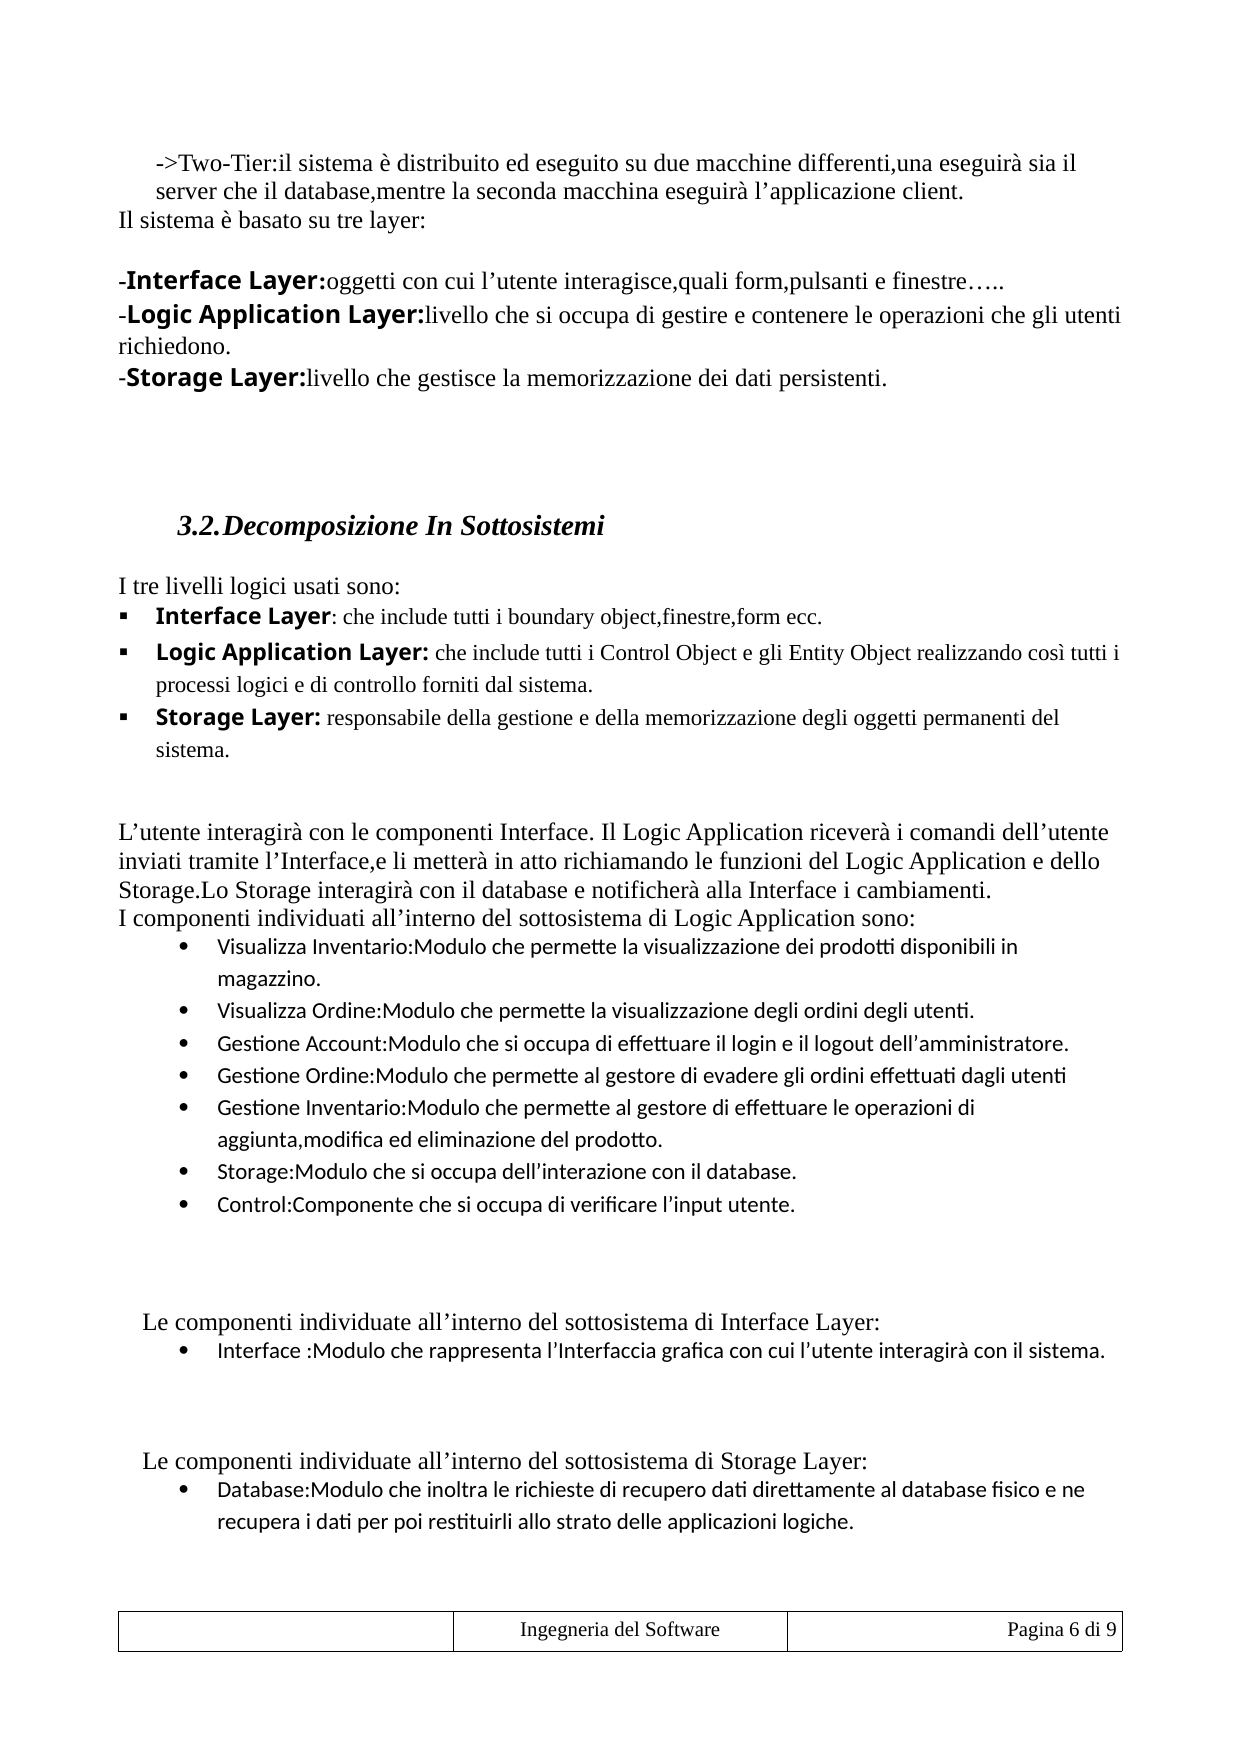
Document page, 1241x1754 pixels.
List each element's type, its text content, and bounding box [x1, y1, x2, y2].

list Visualizza Inventario:Modulo che permette la visualizzazione dei prodotti disponibili in magazzino. [179, 932, 1122, 992]
text Le componenti individuate all’interno del sottosistema di Storage Layer: [142, 1446, 1122, 1475]
text -Storage Layer:livello che gestisce la memorizzazione dei dati persistenti. [118, 359, 1122, 393]
text L’utente interagirà con le componenti Interface. Il Logic Application riceverà i comandi dell’utente inviati tramite l’Interface,e li metterà in atto richiamando le funzioni del Logic Application e dello Storage.Lo Storage interagirà con il database e notificherà alla Interface i cambiamenti. [118, 817, 1122, 903]
list Gestione Ordine:Modulo che permette al gestore di evadere gli ordini effettuati dagli utenti [179, 1061, 1122, 1089]
list Storage Layer: responsabile della gestione e della memorizzazione degli oggetti permanenti del sistema. [118, 701, 1122, 762]
text Le componenti individuate all’interno del sottosistema di Interface Layer: [142, 1307, 1122, 1336]
text -Interface Layer:oggetti con cui l’utente interagisce,quali form,pulsanti e finestre….. [118, 263, 1122, 297]
list Visualizza Ordine:Modulo che permette la visualizzazione degli ordini degli utenti. [179, 997, 1122, 1024]
list Gestione Inventario:Modulo che permette al gestore di effettuare le operazioni di aggiunta,modifica ed eliminazione del prodotto. [179, 1093, 1122, 1153]
text I componenti individuati all’interno del sottosistema di Logic Application sono: [118, 903, 1122, 932]
list Gestione Account:Modulo che si occupa di effettuare il login e il logout dell’amministratore. [179, 1029, 1122, 1057]
list Interface Layer: che include tutti i boundary object,finestre,form ecc. [118, 599, 1122, 631]
text I tre livelli logici usati sono: [118, 571, 1122, 599]
list Interface :Modulo che rappresenta l’Interfaccia grafica con cui l’utente interagirà con il sistema. [179, 1336, 1122, 1364]
text -Logic Application Layer:livello che si occupa di gestire e contenere le operazioni che gli utenti richiedono. [118, 297, 1122, 359]
list Storage:Modulo che si occupa dell’interazione con il database. [179, 1157, 1122, 1186]
list Database:Modulo che inoltra le richieste di recupero dati direttamente al database fisico e ne recupera i dati per poi restituirli allo strato delle applicazioni logiche. [179, 1475, 1122, 1535]
text ->Two-Tier:il sistema è distribuito ed eseguito su due macchine differenti,una eseguirà sia il server che il database,mentre la seconda macchina eseguirà l’applicazione client. [156, 148, 1122, 205]
list Logic Application Layer: che include tutti i Control Object e gli Entity Object realizzando così tutti i processi logici e di controllo forniti dal sistema. [118, 636, 1122, 697]
subtitle Decomposizione In Sottosistemi [177, 508, 1122, 542]
list Control:Componente che si occupa di verificare l’input utente. [179, 1190, 1122, 1218]
text Il sistema è basato su tre layer: [118, 205, 1122, 234]
